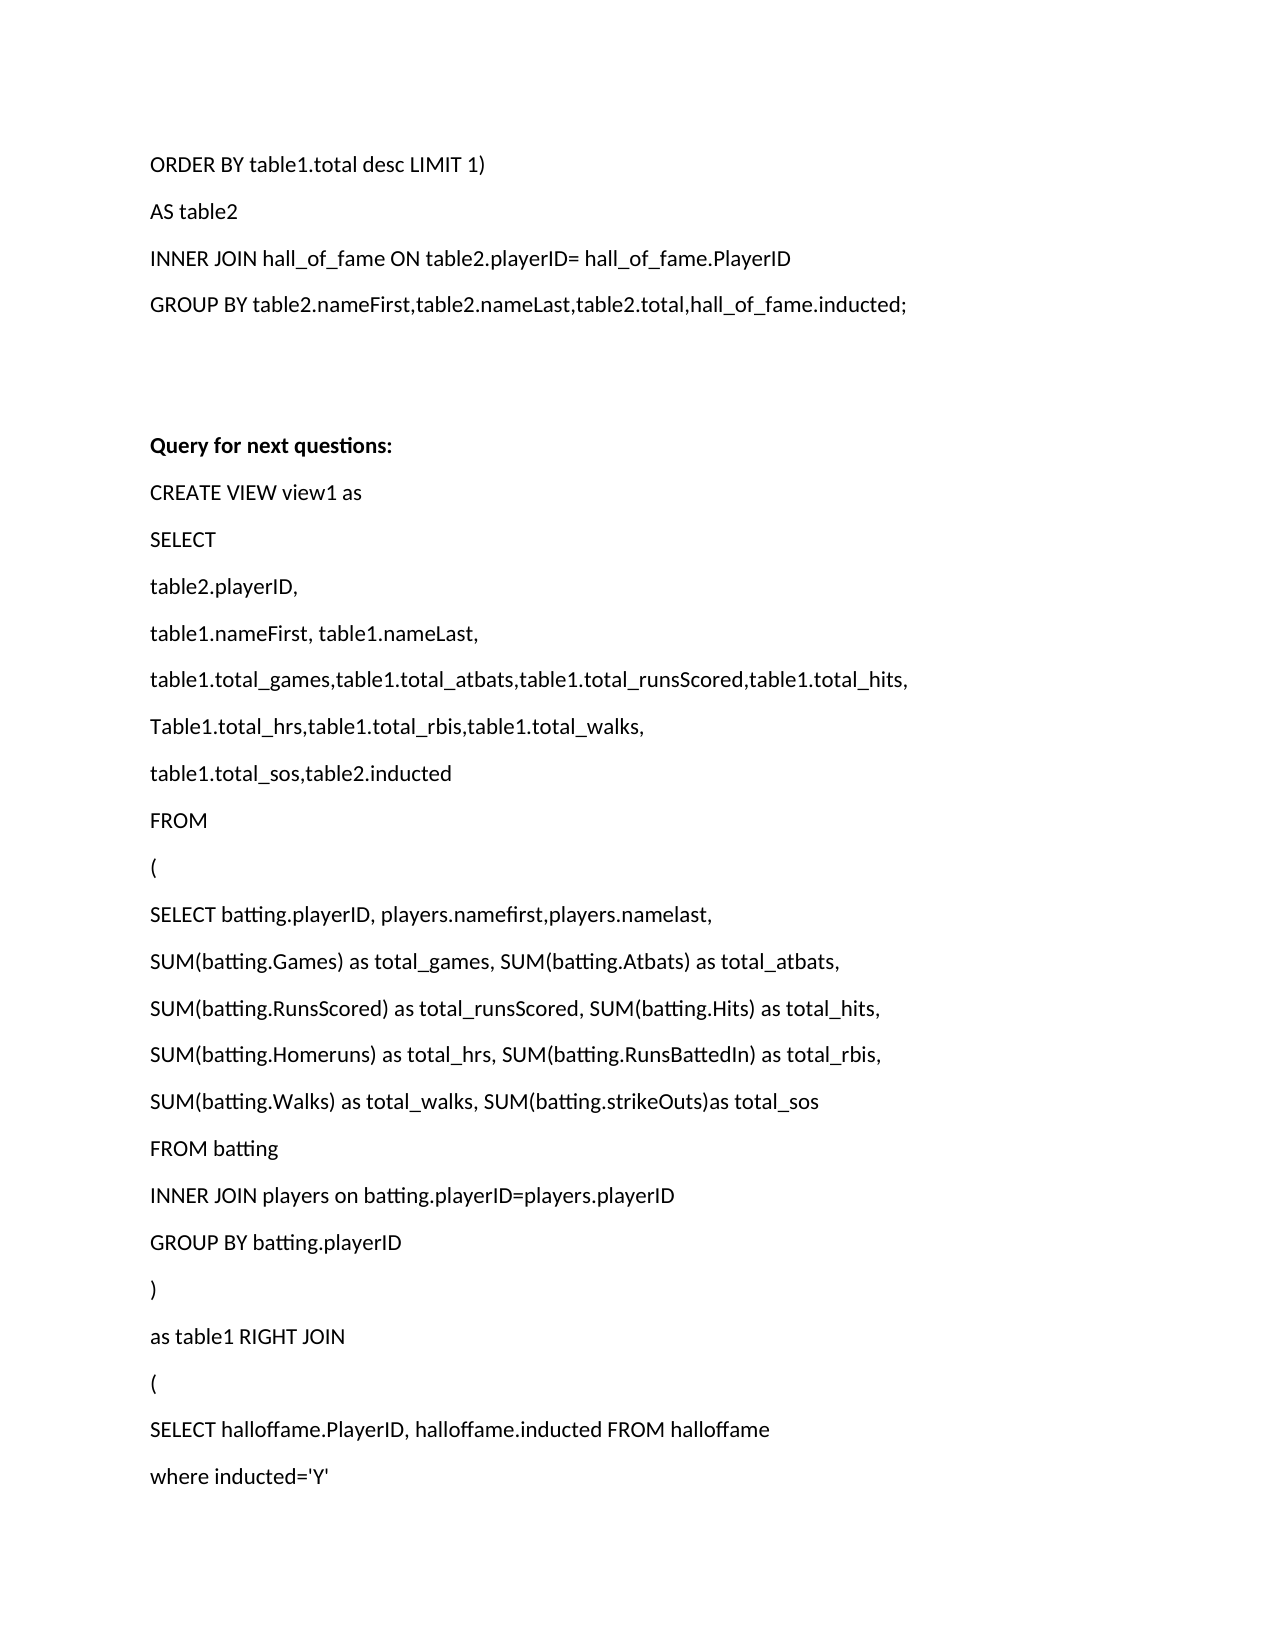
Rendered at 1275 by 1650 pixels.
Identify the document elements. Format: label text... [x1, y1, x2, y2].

text SUM(batting.RunsScored) as total_runsScored, SUM(batting.Hits) as total_hits, [150, 994, 1125, 1022]
text SELECT batting.playerID, players.namefirst,players.namelast, [150, 900, 1125, 928]
text FROM batting [150, 1134, 1125, 1162]
text ) [150, 1275, 1125, 1303]
text SUM(batting.Walks) as total_walks, SUM(batting.strikeOuts)as total_sos [150, 1087, 1125, 1116]
text GROUP BY batting.playerID [150, 1228, 1125, 1256]
text SELECT [150, 525, 1125, 553]
text INNER JOIN hall_of_fame ON table2.playerID= hall_of_fame.PlayerID [150, 244, 1125, 272]
text SUM(batting.Games) as total_games, SUM(batting.Atbats) as total_atbats, [150, 947, 1125, 975]
text AS table2 [150, 197, 1125, 225]
text ( [150, 853, 1125, 881]
text SUM(batting.Homeruns) as total_hrs, SUM(batting.RunsBattedIn) as total_rbis, [150, 1041, 1125, 1069]
text Table1.total_hrs,table1.total_rbis,table1.total_walks, [150, 712, 1125, 741]
text Query for next questions: [150, 431, 1125, 459]
text as table1 RIGHT JOIN [150, 1322, 1125, 1350]
text table1.nameFirst, table1.nameLast, [150, 619, 1125, 647]
text ( [150, 1369, 1125, 1397]
text where inducted='Y' [150, 1462, 1125, 1491]
text ORDER BY table1.total desc LIMIT 1) [150, 150, 1125, 178]
text INNER JOIN players on batting.playerID=players.playerID [150, 1181, 1125, 1209]
text CREATE VIEW view1 as [150, 478, 1125, 506]
text table1.total_games,table1.total_atbats,table1.total_runsScored,table1.total_hits, [150, 666, 1125, 694]
text SELECT halloffame.PlayerID, halloffame.inducted FROM halloffame [150, 1416, 1125, 1444]
text table2.playerID, [150, 572, 1125, 600]
text table1.total_sos,table2.inducted [150, 759, 1125, 787]
text GROUP BY table2.nameFirst,table2.nameLast,table2.total,hall_of_fame.inducted; [150, 291, 1125, 319]
text FROM [150, 806, 1125, 834]
